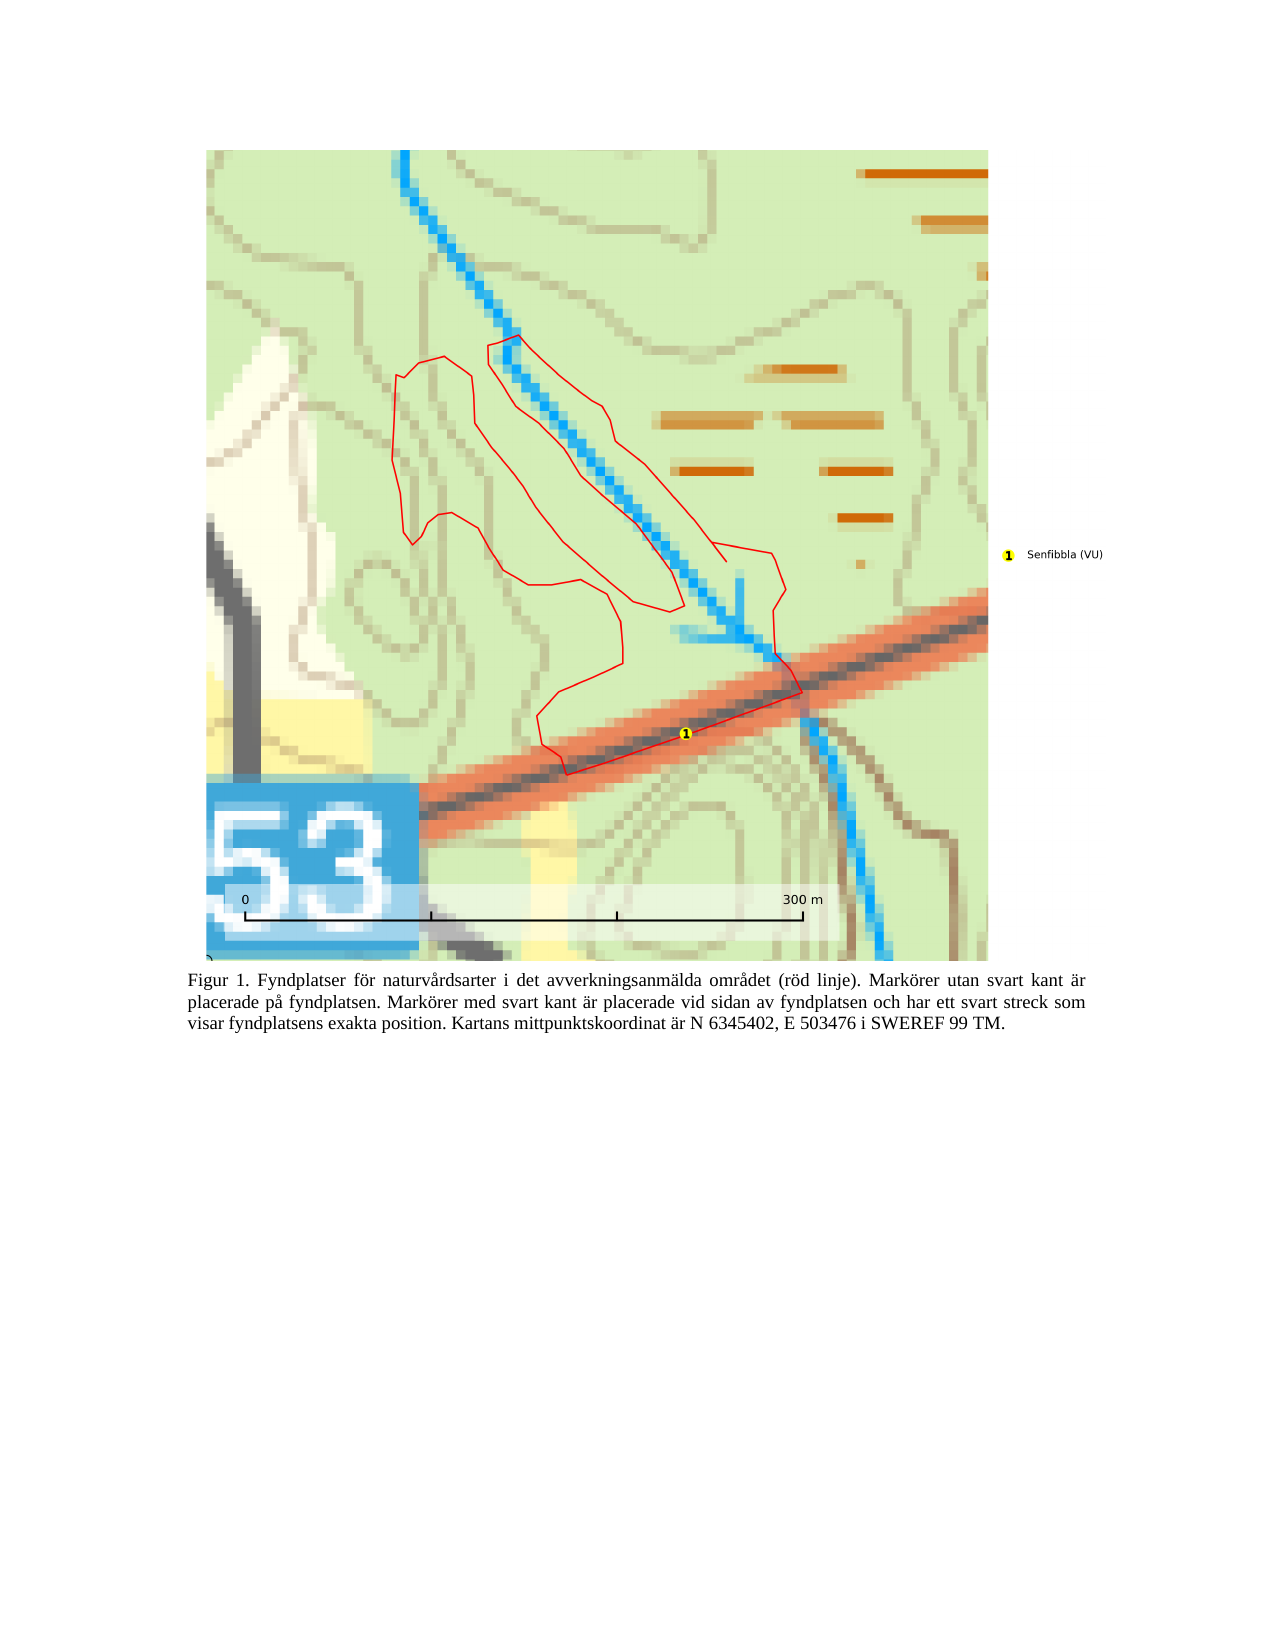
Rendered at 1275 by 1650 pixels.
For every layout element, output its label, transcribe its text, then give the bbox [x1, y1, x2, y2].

text Figur 1. Fyndplatser för naturvårdsarter i det avverkningsanmälda området (röd linje). Markörer utan svart kant är placerade på fyndplatsen. Markörer med svart kant är placerade vid sidan av fyndplatsen och har ett svart streck som visar fyndplatsens exakta position. Kartans mittpunktskoordinat är N 6345402, E 503476 i SWEREF 99 TM. [187, 969, 1087, 1034]
picture [206, 150, 1107, 961]
